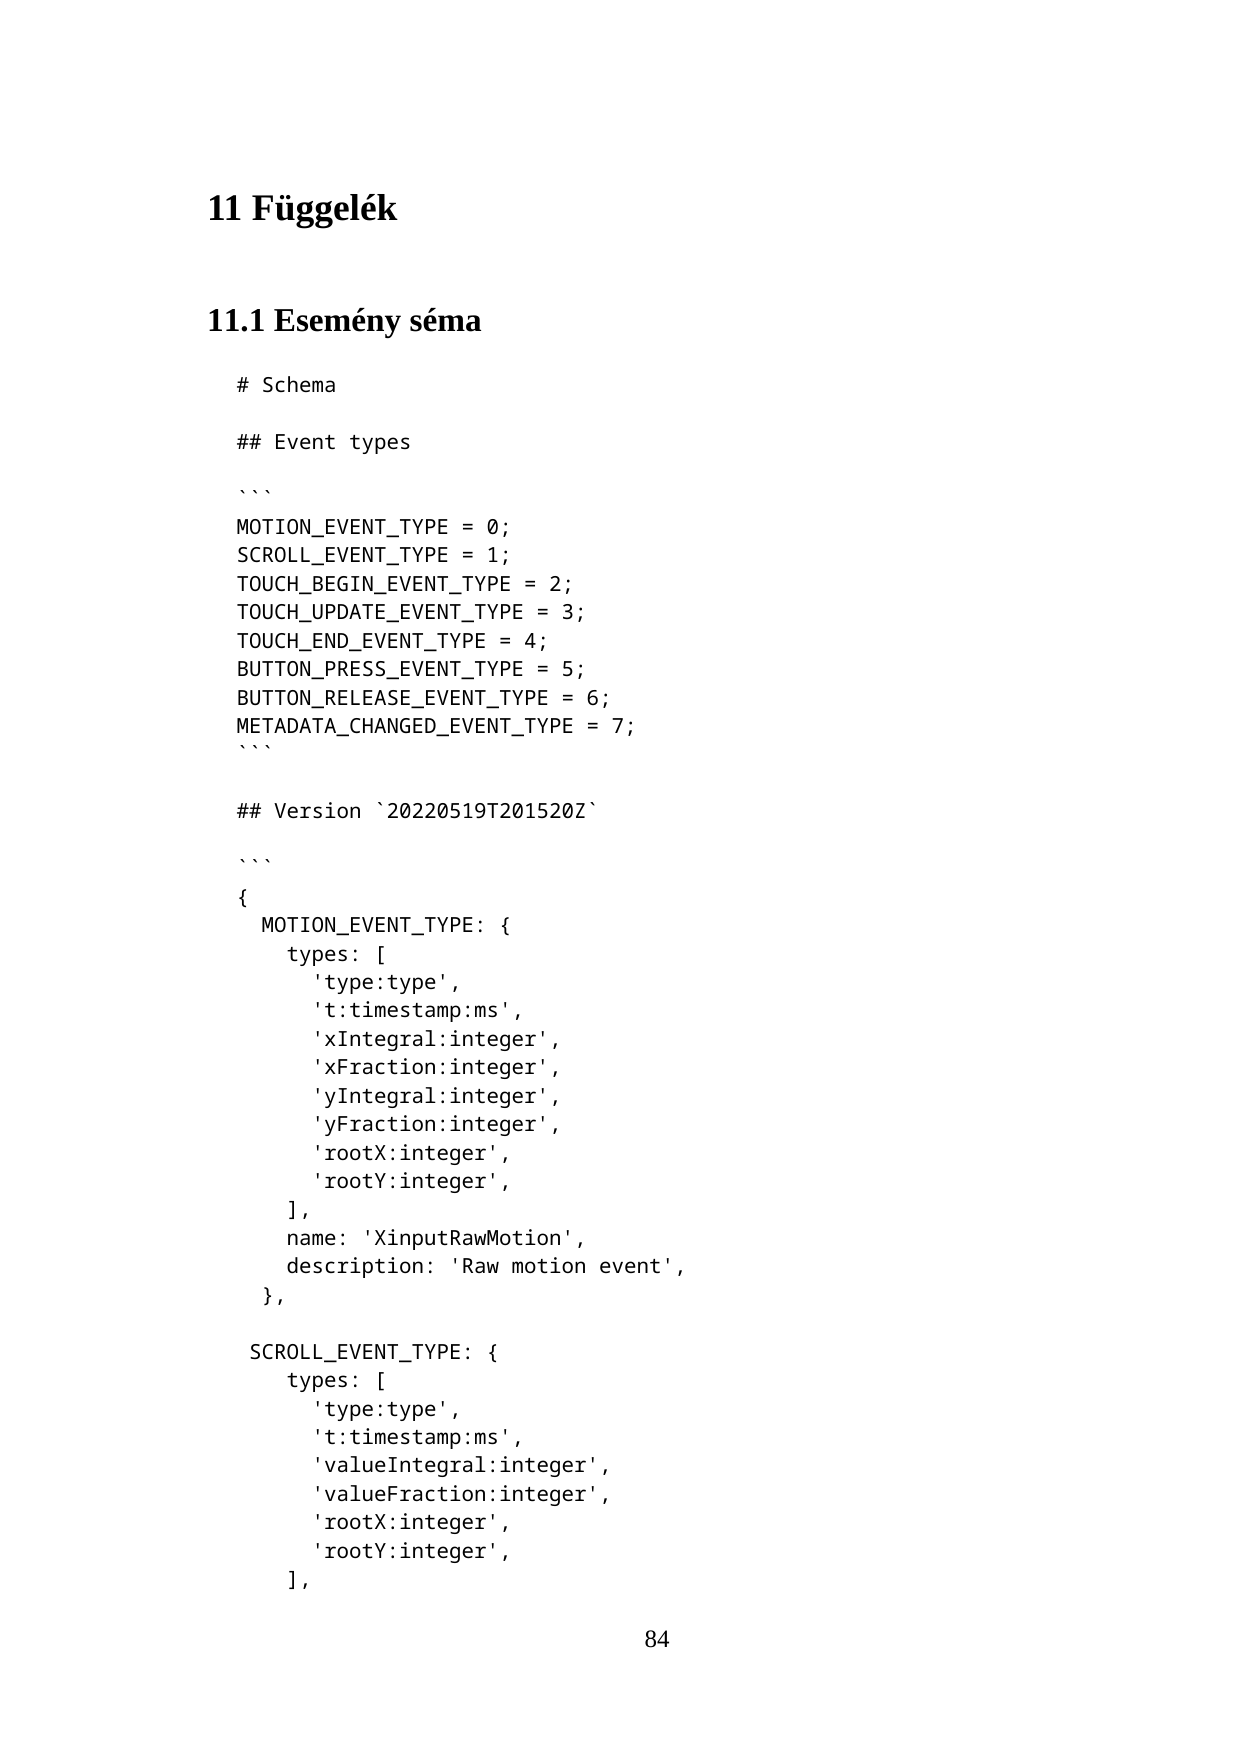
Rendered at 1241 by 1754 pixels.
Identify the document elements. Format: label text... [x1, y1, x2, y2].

text 'yIntegral:integer', [236, 1081, 1092, 1109]
text SCROLL_EVENT_TYPE: { [236, 1337, 1092, 1365]
text TOUCH_BEGIN_EVENT_TYPE = 2; [236, 569, 1092, 597]
text ``` [236, 853, 1092, 882]
text ``` [236, 484, 1092, 512]
text 'valueIntegral:integer', [236, 1451, 1092, 1479]
text }, [236, 1280, 1092, 1308]
text 't:timestamp:ms', [236, 1422, 1092, 1451]
text description: 'Raw motion event', [236, 1251, 1092, 1280]
text 'rootY:integer', [236, 1166, 1092, 1194]
text { [236, 882, 1092, 910]
text 'xIntegral:integer', [236, 1024, 1092, 1052]
text 'rootY:integer', [236, 1536, 1092, 1564]
text ], [236, 1194, 1092, 1223]
subtitle Függelék [207, 185, 1092, 228]
text ## Event types [236, 427, 1092, 455]
text ## Version `20220519T201520Z` [236, 796, 1092, 825]
text MOTION_EVENT_TYPE: { [236, 910, 1092, 939]
subtitle Esemény séma [207, 300, 1092, 338]
text 'type:type', [236, 967, 1092, 996]
text 'rootX:integer', [236, 1138, 1092, 1166]
text BUTTON_PRESS_EVENT_TYPE = 5; [236, 654, 1092, 683]
text # Schema [236, 370, 1092, 398]
text 'type:type', [236, 1394, 1092, 1422]
text types: [ [236, 939, 1092, 967]
text 'xFraction:integer', [236, 1052, 1092, 1081]
text types: [ [236, 1365, 1092, 1394]
text SCROLL_EVENT_TYPE = 1; [236, 541, 1092, 569]
text METADATA_CHANGED_EVENT_TYPE = 7; [236, 711, 1092, 739]
text MOTION_EVENT_TYPE = 0; [236, 512, 1092, 541]
text BUTTON_RELEASE_EVENT_TYPE = 6; [236, 683, 1092, 711]
text 't:timestamp:ms', [236, 996, 1092, 1024]
text TOUCH_END_EVENT_TYPE = 4; [236, 626, 1092, 654]
text ], [236, 1564, 1092, 1593]
text 'valueFraction:integer', [236, 1479, 1092, 1507]
text name: 'XinputRawMotion', [236, 1223, 1092, 1251]
text 'rootX:integer', [236, 1507, 1092, 1536]
text TOUCH_UPDATE_EVENT_TYPE = 3; [236, 597, 1092, 626]
text 'yFraction:integer', [236, 1109, 1092, 1138]
text ``` [236, 739, 1092, 768]
